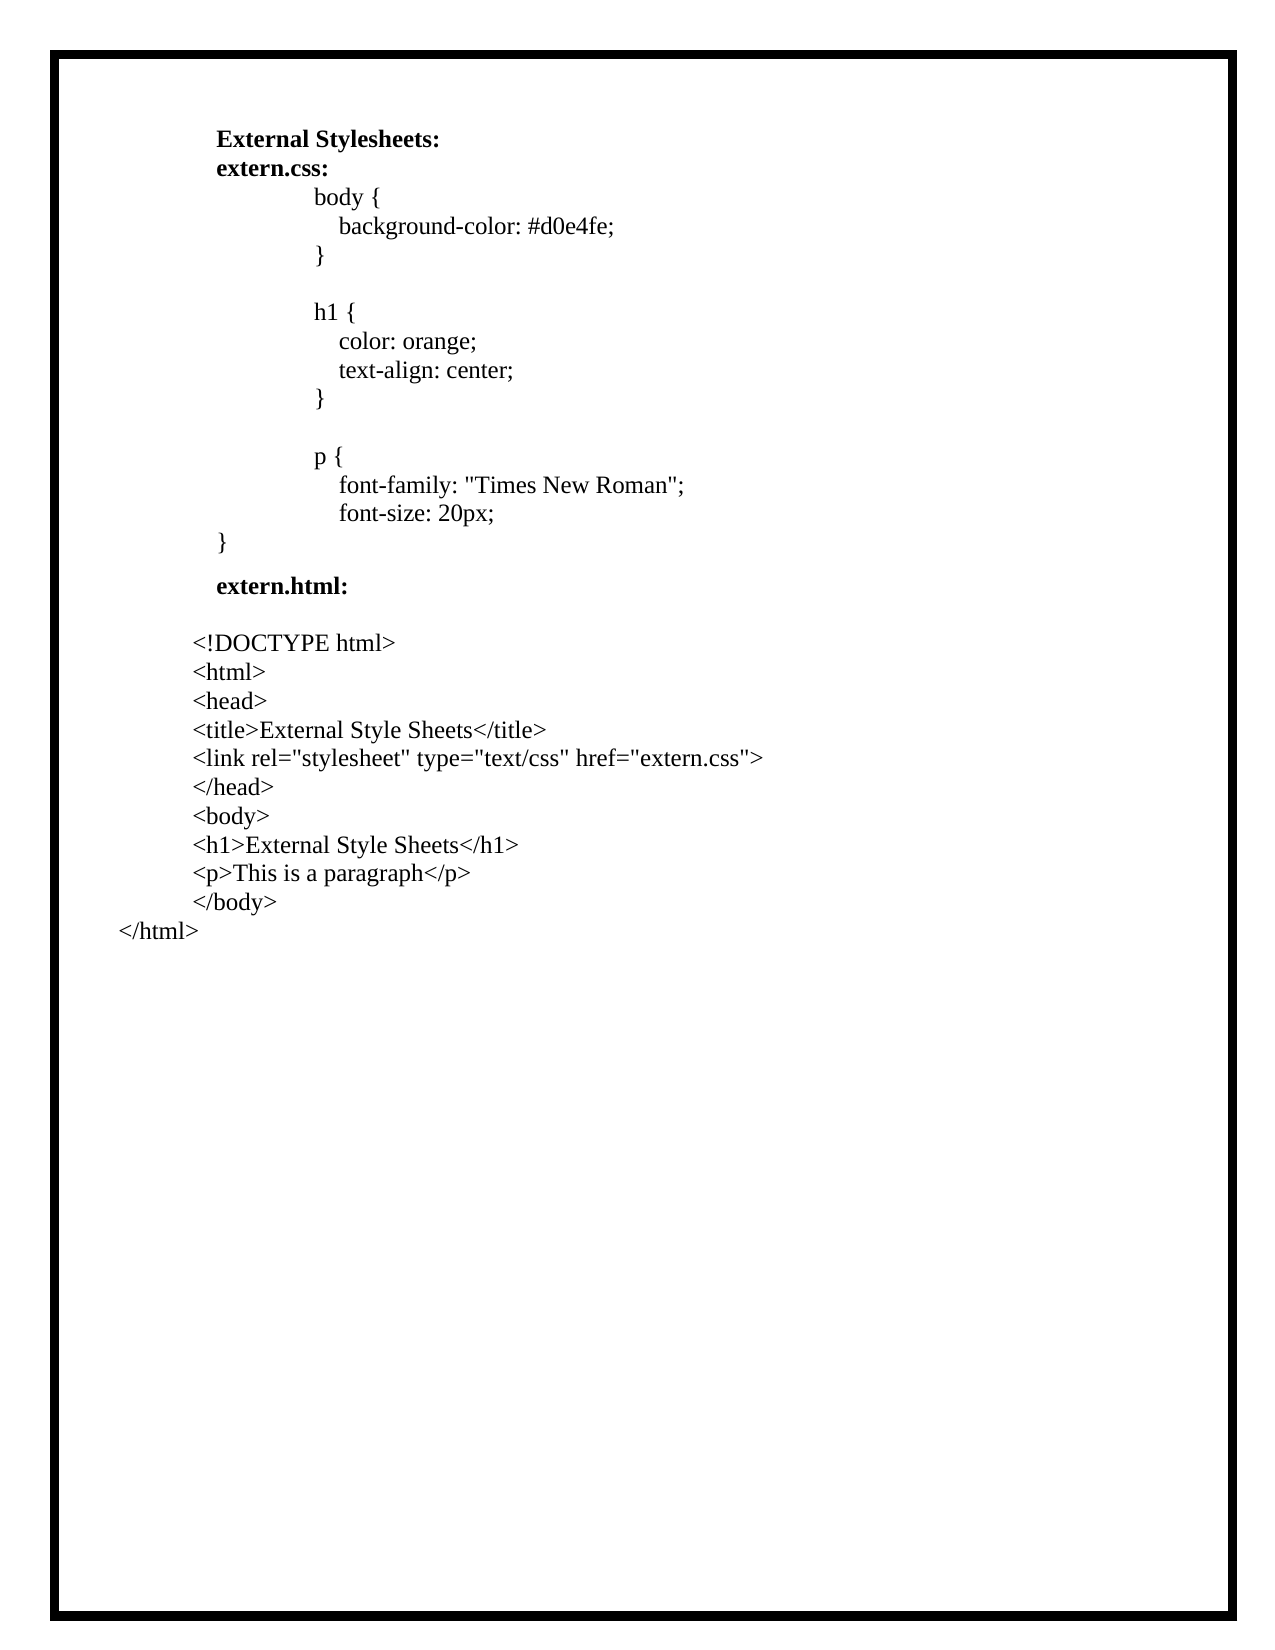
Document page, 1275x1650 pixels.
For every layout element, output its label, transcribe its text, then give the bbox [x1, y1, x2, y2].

subtitle p { [216, 441, 1228, 470]
text <html> [192, 657, 1228, 686]
subtitle font-family: "Times New Roman"; [216, 470, 1228, 498]
subtitle background-color: #d0e4fe; [216, 211, 1228, 240]
subtitle body { [216, 182, 1228, 211]
text </body> [192, 887, 1228, 916]
text </head> [192, 772, 1228, 801]
subtitle extern.html: [118, 571, 1228, 600]
text extern.css: [216, 153, 1228, 182]
subtitle text-align: center; [216, 355, 1228, 383]
subtitle External Stylesheets: [216, 125, 1228, 153]
text <link rel="stylesheet" type="text/css" href="extern.css"> [118, 743, 1228, 772]
subtitle font-size: 20px; [216, 498, 1228, 527]
subtitle } [216, 240, 1228, 268]
subtitle } [118, 527, 1228, 556]
subtitle color: orange; [216, 326, 1228, 355]
text <p>This is a paragraph</p> [118, 858, 1228, 887]
text <head> [192, 686, 1228, 715]
subtitle } [216, 383, 1228, 412]
text <body> [192, 801, 1228, 830]
subtitle h1 { [216, 297, 1228, 326]
text </html> [118, 916, 1228, 945]
text <h1>External Style Sheets</h1> [118, 830, 1228, 858]
text <!DOCTYPE html> [118, 628, 1228, 657]
text <title>External Style Sheets</title> [118, 715, 1228, 743]
